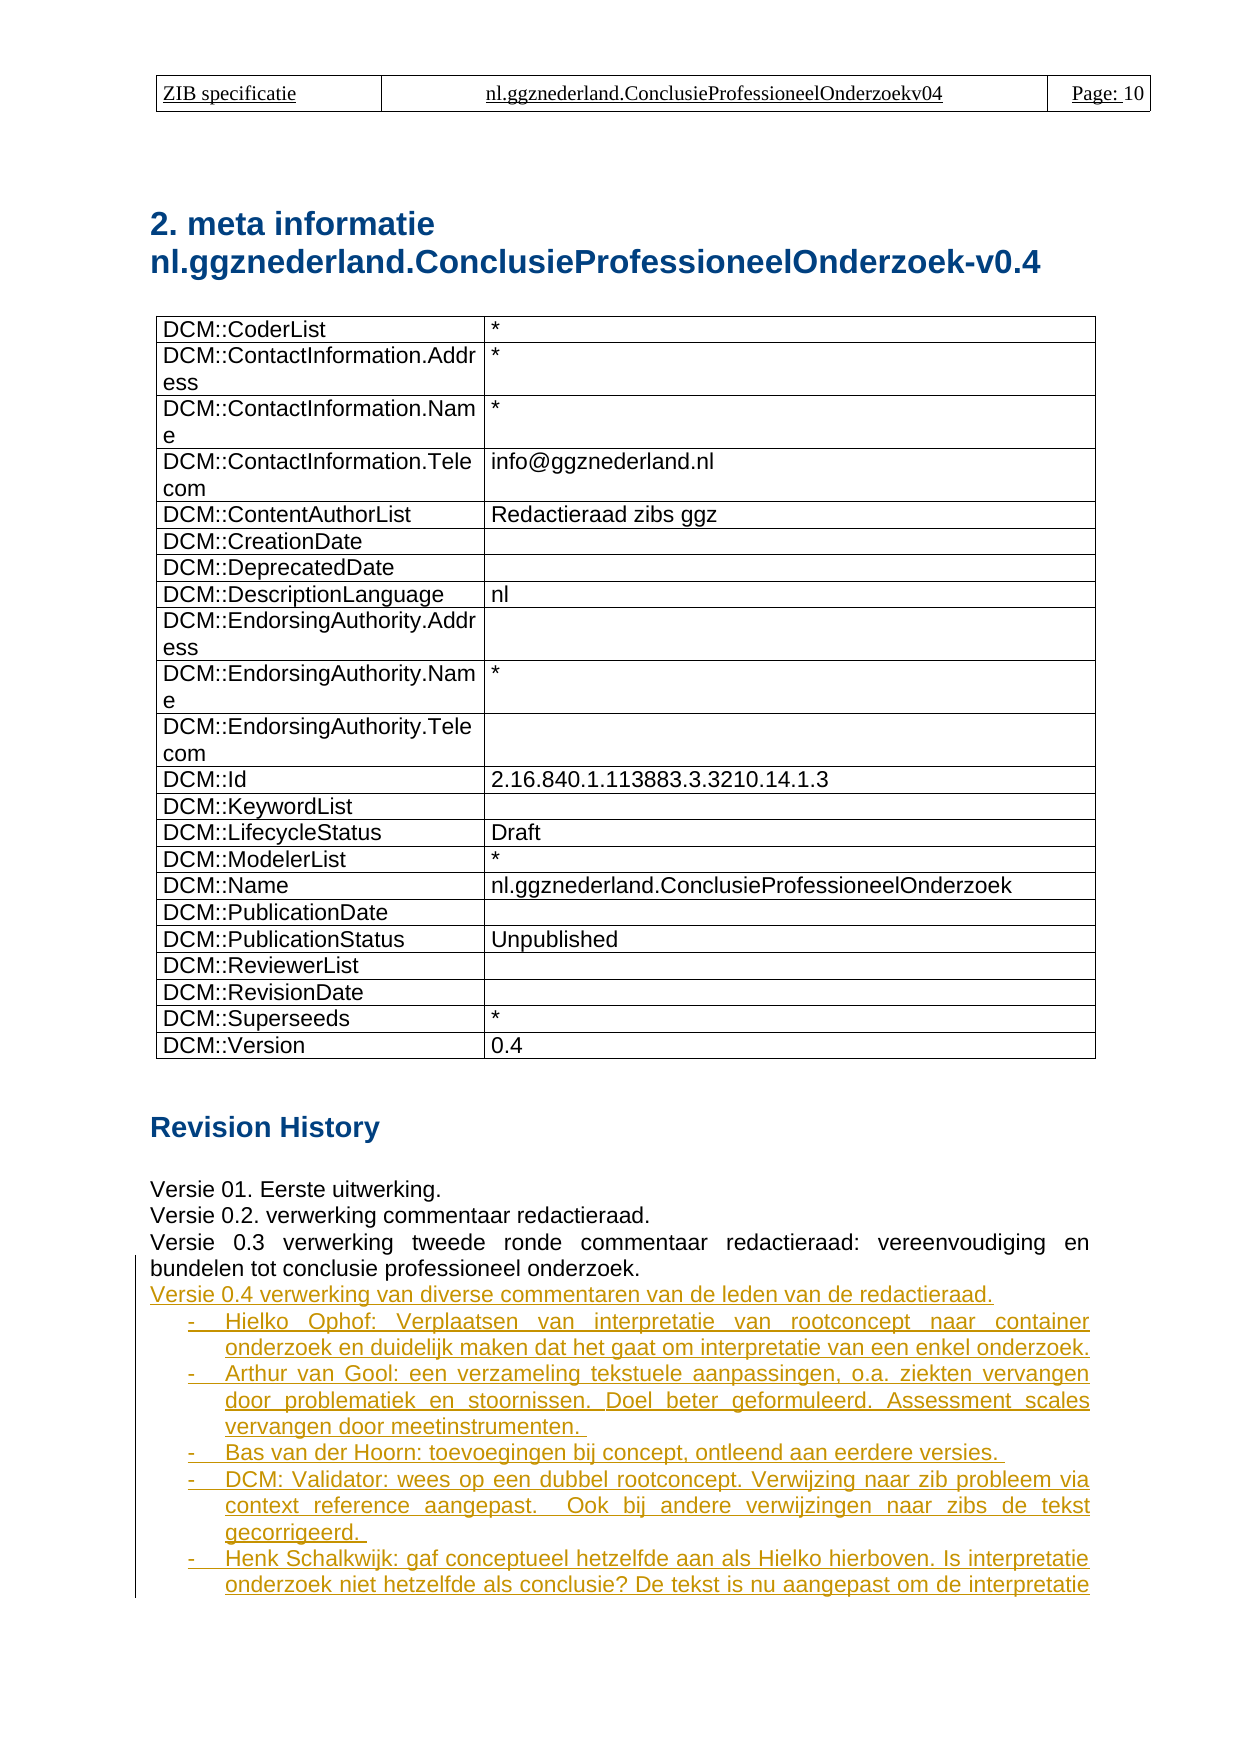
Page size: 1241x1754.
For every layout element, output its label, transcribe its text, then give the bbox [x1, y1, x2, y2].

table_cell DCM::ContactInformation.Telecom [157, 449, 484, 501]
table_cell [485, 900, 1095, 925]
table_cell [485, 794, 1095, 819]
table_cell DCM::Version [157, 1033, 484, 1058]
table_cell DCM::ContactInformation.Name [157, 396, 484, 448]
table_cell DCM::CreationDate [157, 529, 484, 554]
table_cell [485, 953, 1095, 978]
table_cell DCM::EndorsingAuthority.Telecom [157, 714, 484, 766]
table_cell * [485, 343, 1095, 395]
table_cell 2.16.840.1.113883.3.3210.14.1.3 [485, 767, 1095, 792]
text Versie 0.2. verwerking commentaar redactieraad. [150, 1202, 1090, 1228]
table_cell 0.4 [485, 1033, 1095, 1058]
table_cell DCM::KeywordList [157, 794, 484, 819]
table_cell * [485, 661, 1095, 713]
table_cell DCM::ContentAuthorList [157, 502, 484, 527]
table_cell DCM::PublicationStatus [157, 926, 484, 952]
table_cell DCM::LifecycleStatus [157, 820, 484, 846]
table_cell DCM::Id [157, 767, 484, 792]
table_cell Draft [485, 820, 1095, 846]
table_header * [485, 317, 1095, 342]
table_cell [485, 714, 1095, 766]
table_cell [485, 608, 1095, 660]
table_cell [485, 980, 1095, 1005]
table_cell [485, 555, 1095, 581]
table_cell Redactieraad zibs ggz [485, 502, 1095, 527]
table_cell info@ggznederland.nl [485, 449, 1095, 501]
subtitle Revision History [150, 1110, 1090, 1143]
table_cell DCM::PublicationDate [157, 900, 484, 925]
table_cell DCM::ModelerList [157, 847, 484, 872]
table_cell DCM::DeprecatedDate [157, 555, 484, 581]
table_cell DCM::EndorsingAuthority.Name [157, 661, 484, 713]
table_cell DCM::Name [157, 873, 484, 899]
table_cell DCM::DescriptionLanguage [157, 582, 484, 607]
table_cell nl [485, 582, 1095, 607]
subtitle 2. meta informatie nl.ggznederland.ConclusieProfessioneelOnderzoek-v0.4 [150, 204, 1090, 281]
table_header DCM::CoderList [157, 317, 484, 342]
table_cell [485, 529, 1095, 554]
table_cell DCM::ReviewerList [157, 953, 484, 978]
table_cell DCM::ContactInformation.Address [157, 343, 484, 395]
text Versie 0.3 verwerking tweede ronde commentaar redactieraad: vereenvoudiging en bundelen tot conclusie professioneel onderzoek. [150, 1228, 1090, 1281]
table_cell DCM::RevisionDate [157, 980, 484, 1005]
table_cell * [485, 1006, 1095, 1032]
table_cell DCM::EndorsingAuthority.Address [157, 608, 484, 660]
table_cell DCM::Superseeds [157, 1006, 484, 1032]
table_cell nl.ggznederland.ConclusieProfessioneelOnderzoek [485, 873, 1095, 899]
table_cell * [485, 396, 1095, 448]
table_cell * [485, 847, 1095, 872]
table_cell Unpublished [485, 926, 1095, 952]
text Versie 01. Eerste uitwerking. [150, 1176, 1090, 1202]
